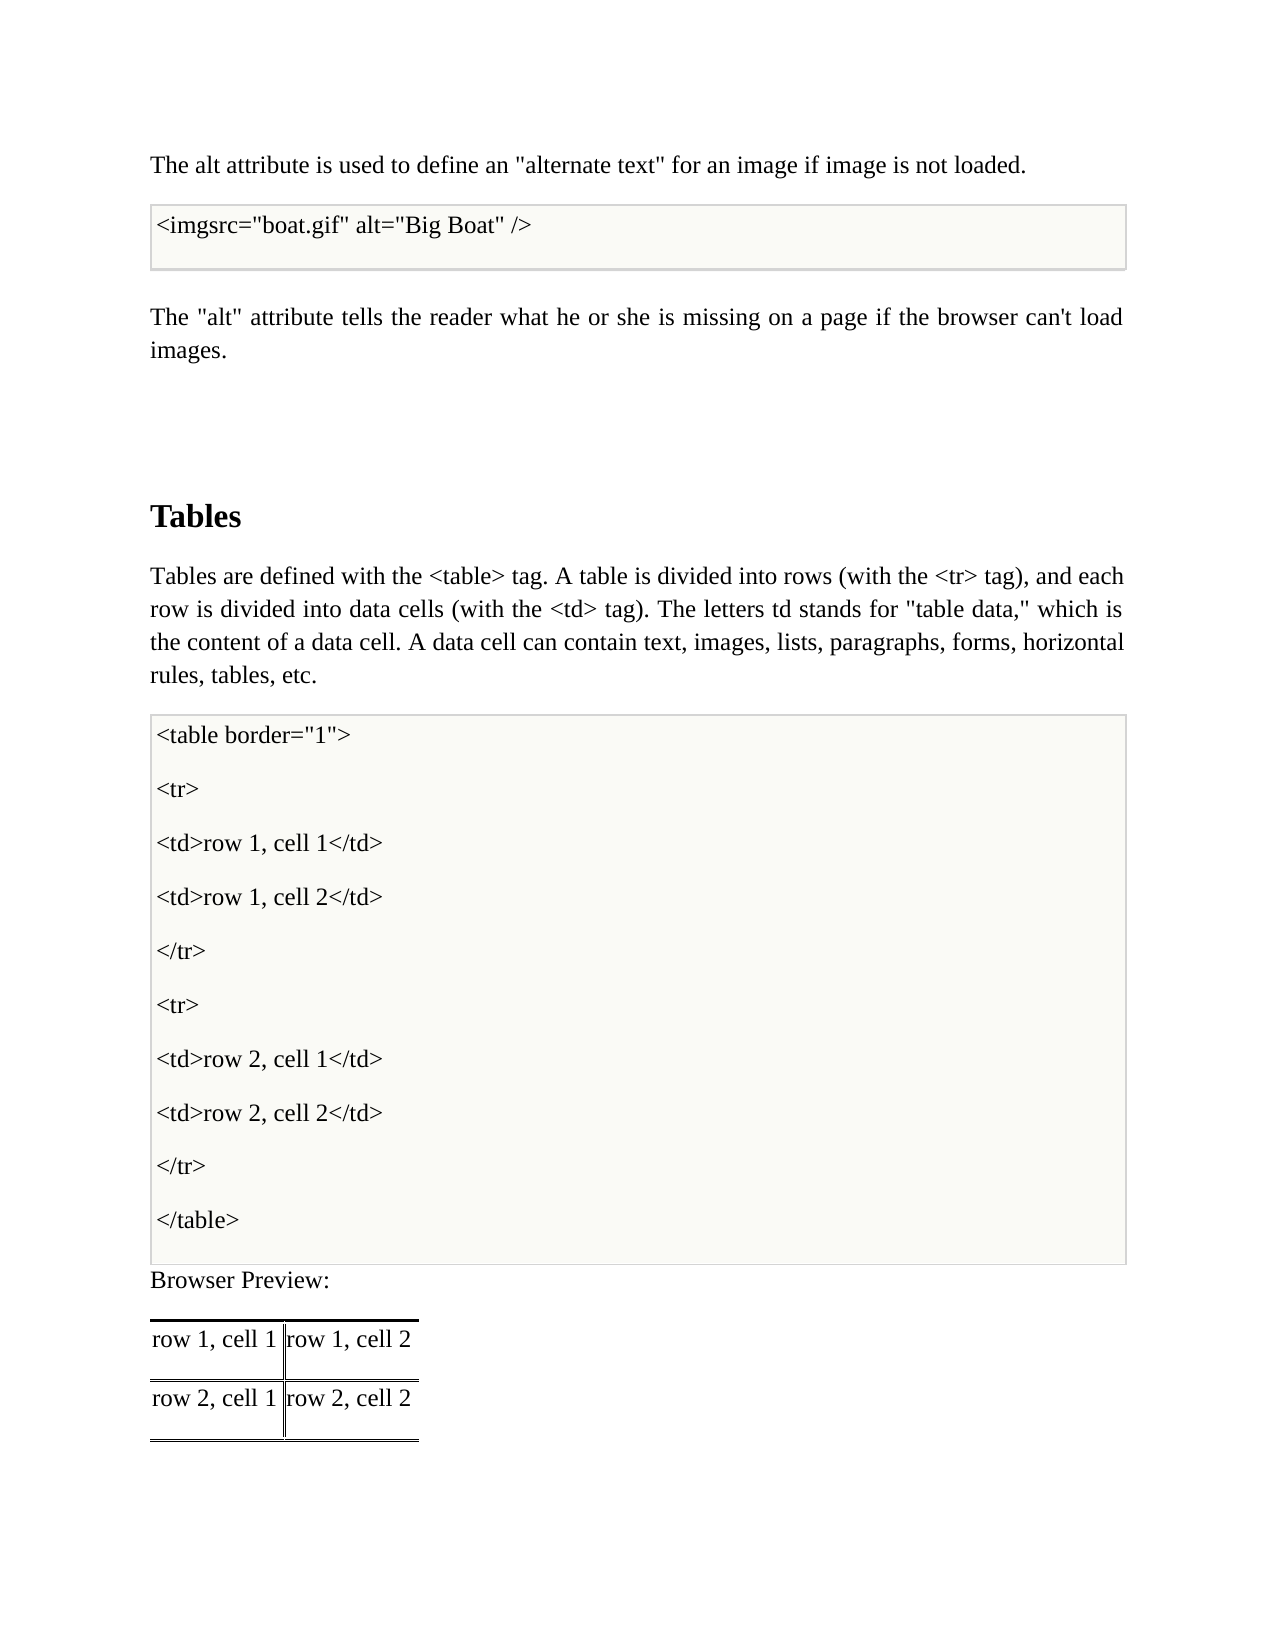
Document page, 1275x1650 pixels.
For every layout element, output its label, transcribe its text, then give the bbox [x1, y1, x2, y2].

table_cell row 2, cell 2 [285, 1382, 419, 1438]
text Tables are defined with the <table> tag. A table is divided into rows (with the <tr> tag), and each row is divided into data cells (with the <td> tag). The letters td stands for "table data," which is the content of a data cell. A data cell can contain text, images, lists, paragraphs, forms, horizontal rules, tables, etc. [150, 561, 1125, 689]
text Browser Preview: [150, 1265, 1125, 1294]
table_header row 1, cell 1 [150, 1322, 284, 1379]
text Tables [150, 497, 1125, 535]
text The "alt" attribute tells the reader what he or she is missing on a page if the browser can't load images. [150, 302, 1125, 364]
table_header <table border="1"> <tr> <td>row 1, cell 1</td> <td>row 1, cell 2</td> </tr> <tr> <td>row 2, cell 1</td> <td>row 2, cell 2</td> </tr> </table> [152, 716, 1125, 1263]
table_header row 1, cell 2 [285, 1322, 419, 1379]
text The alt attribute is used to define an "alternate text" for an image if image is not loaded. [150, 150, 1125, 179]
table_cell row 2, cell 1 [150, 1382, 284, 1438]
table_header <imgsrc="boat.gif" alt="Big Boat" /> [152, 206, 1125, 268]
